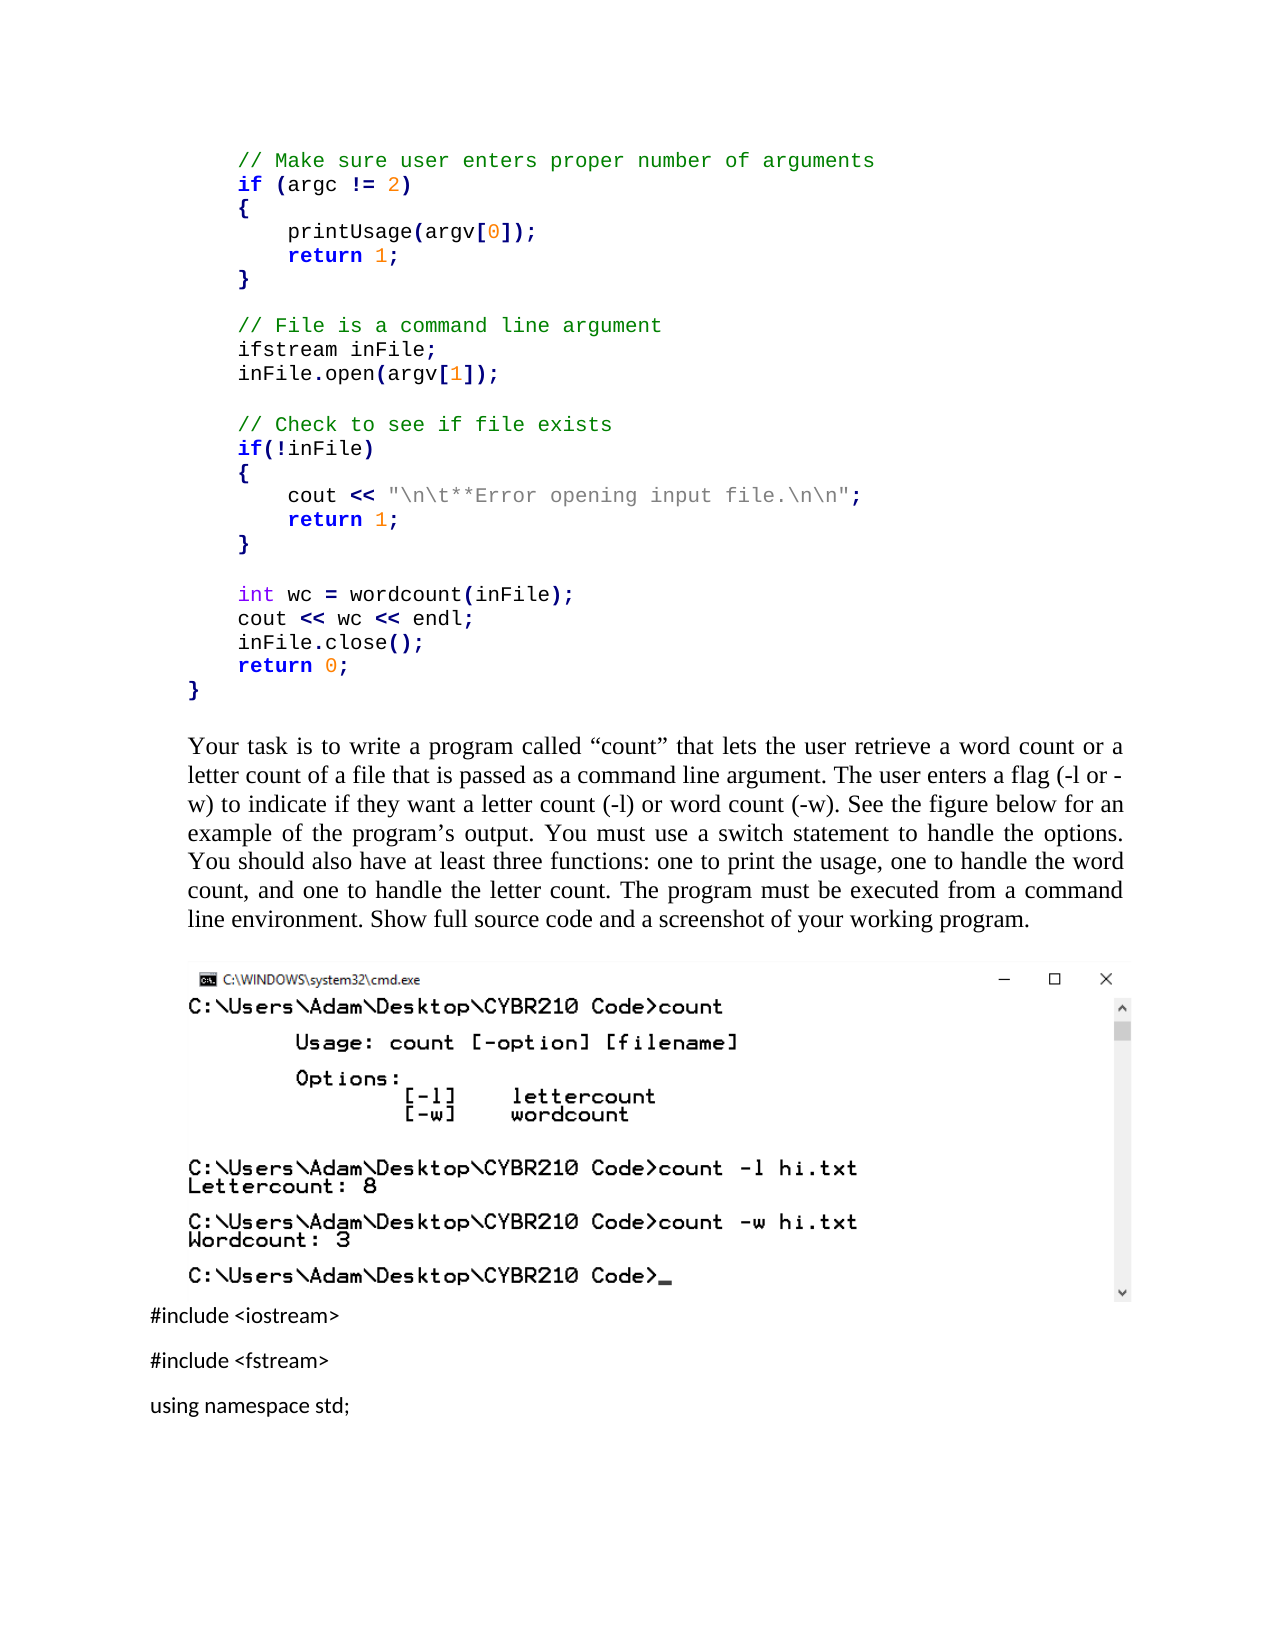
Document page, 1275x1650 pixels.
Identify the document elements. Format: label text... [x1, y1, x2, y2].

text // Make sure user enters proper number of arguments [187, 150, 1181, 174]
list Your task is to write a program called “count” that lets the user retrieve a word count or a letter count of a file that is passed as a command line argument. The user enters a flag (-l or -w) to indicate if they want a letter count (-l) or word count (-w). See the figure below for an example of the program’s output. You must use a switch statement to handle the options. You should also have at least three functions: one to print the usage, one to handle the word count, and one to handle the letter count. The program must be executed from a command line environment. Show full source code and a screenshot of your working program. [187, 731, 1125, 933]
text cout << "\n\t**Error opening input file.\n\n"; [187, 485, 1181, 509]
text { [187, 462, 1181, 485]
text #include <fstream> [150, 1346, 1125, 1374]
text if(!inFile) [187, 438, 1181, 462]
text inFile.open(argv[1]); [187, 363, 1181, 386]
text #include <iostream> [150, 1302, 1125, 1330]
text return 0; [187, 655, 1181, 679]
text if (argc != 2) [187, 174, 1181, 197]
text } [187, 533, 1181, 556]
text printUsage(argv[0]); [187, 221, 1181, 244]
text // File is a command line argument [187, 316, 1181, 339]
text return 1; [187, 509, 1181, 533]
text using namespace std; [150, 1391, 1125, 1419]
text return 1; [187, 244, 1181, 268]
picture [187, 961, 1132, 1302]
text cout << wc << endl; [187, 608, 1181, 632]
text } [187, 679, 1181, 703]
text int wc = wordcount(inFile); [187, 584, 1181, 608]
text ifstream inFile; [187, 339, 1181, 363]
text inFile.close(); [187, 632, 1181, 655]
text } [187, 268, 1181, 292]
text { [187, 197, 1181, 221]
text // Check to see if file exists [187, 414, 1181, 438]
